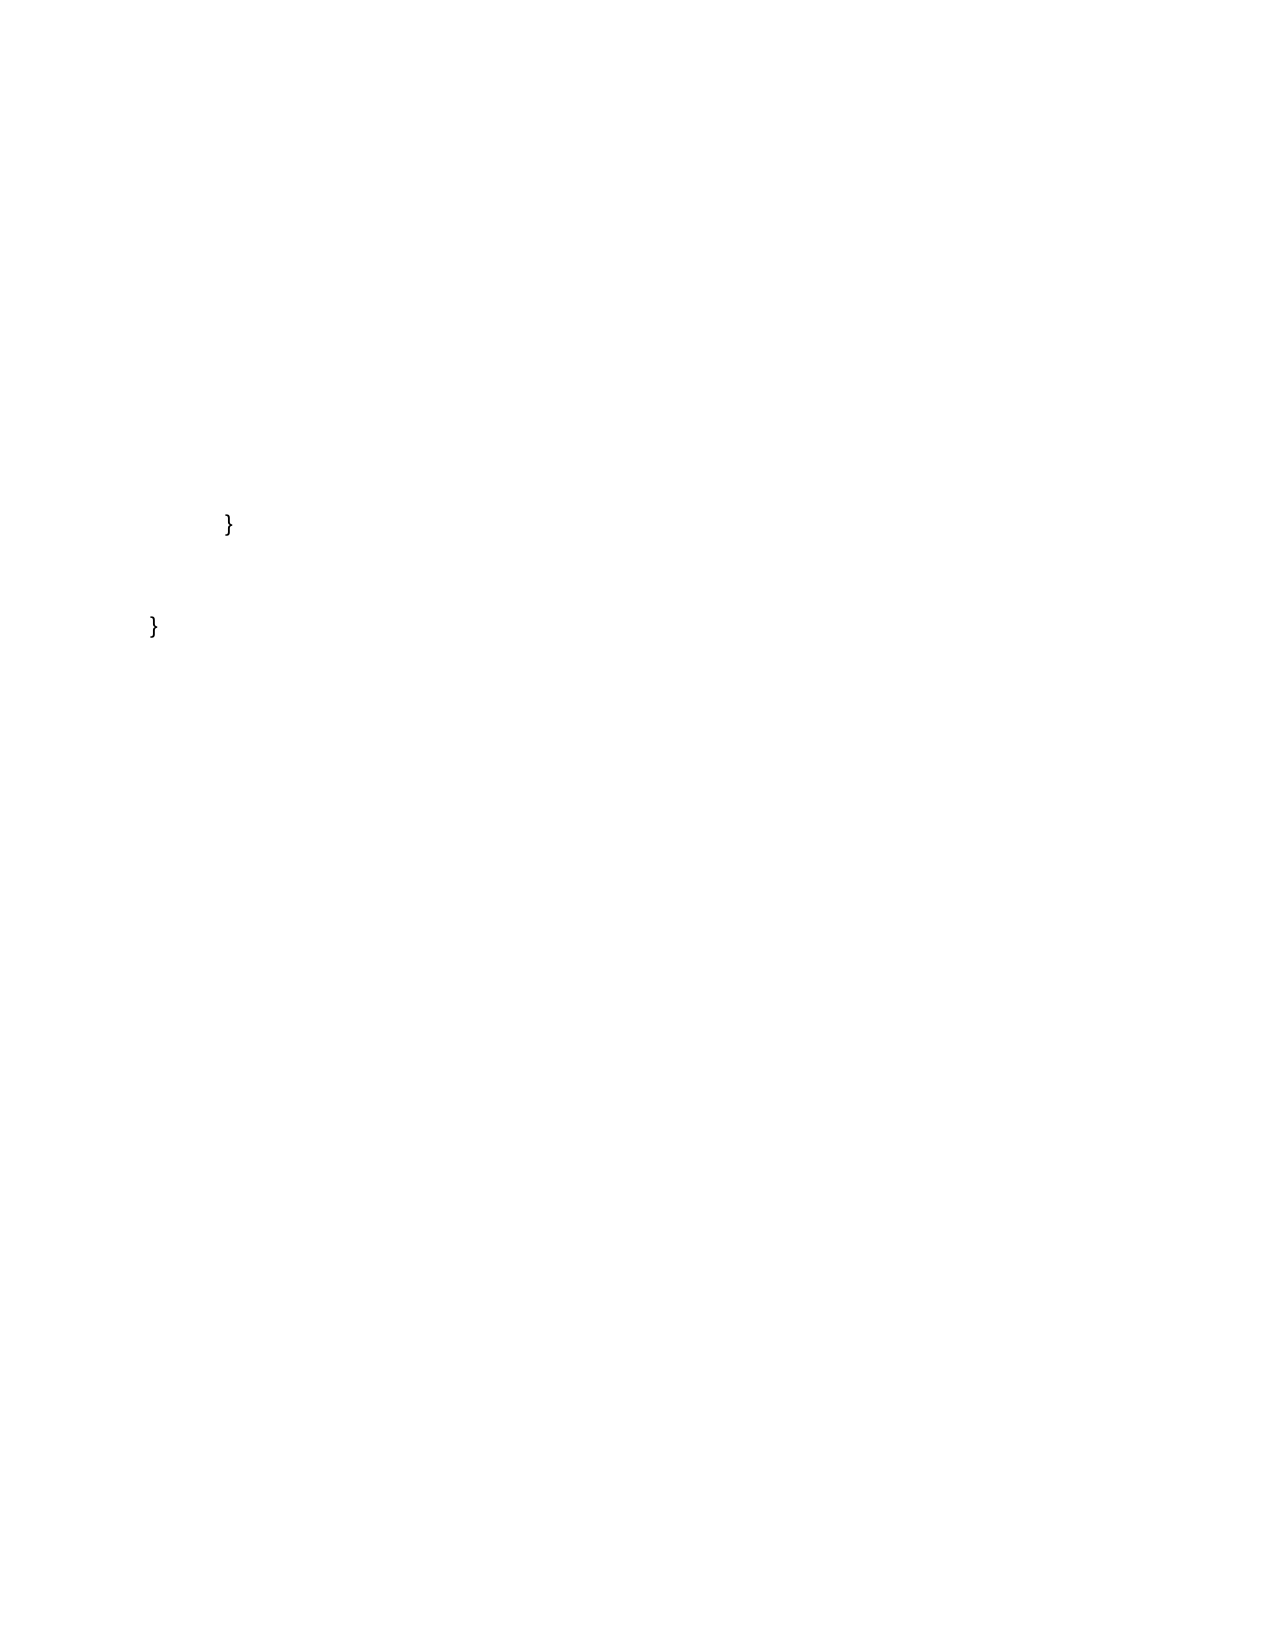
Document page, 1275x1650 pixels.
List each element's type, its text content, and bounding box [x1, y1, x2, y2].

text } [150, 509, 1125, 536]
text } [150, 612, 1125, 638]
